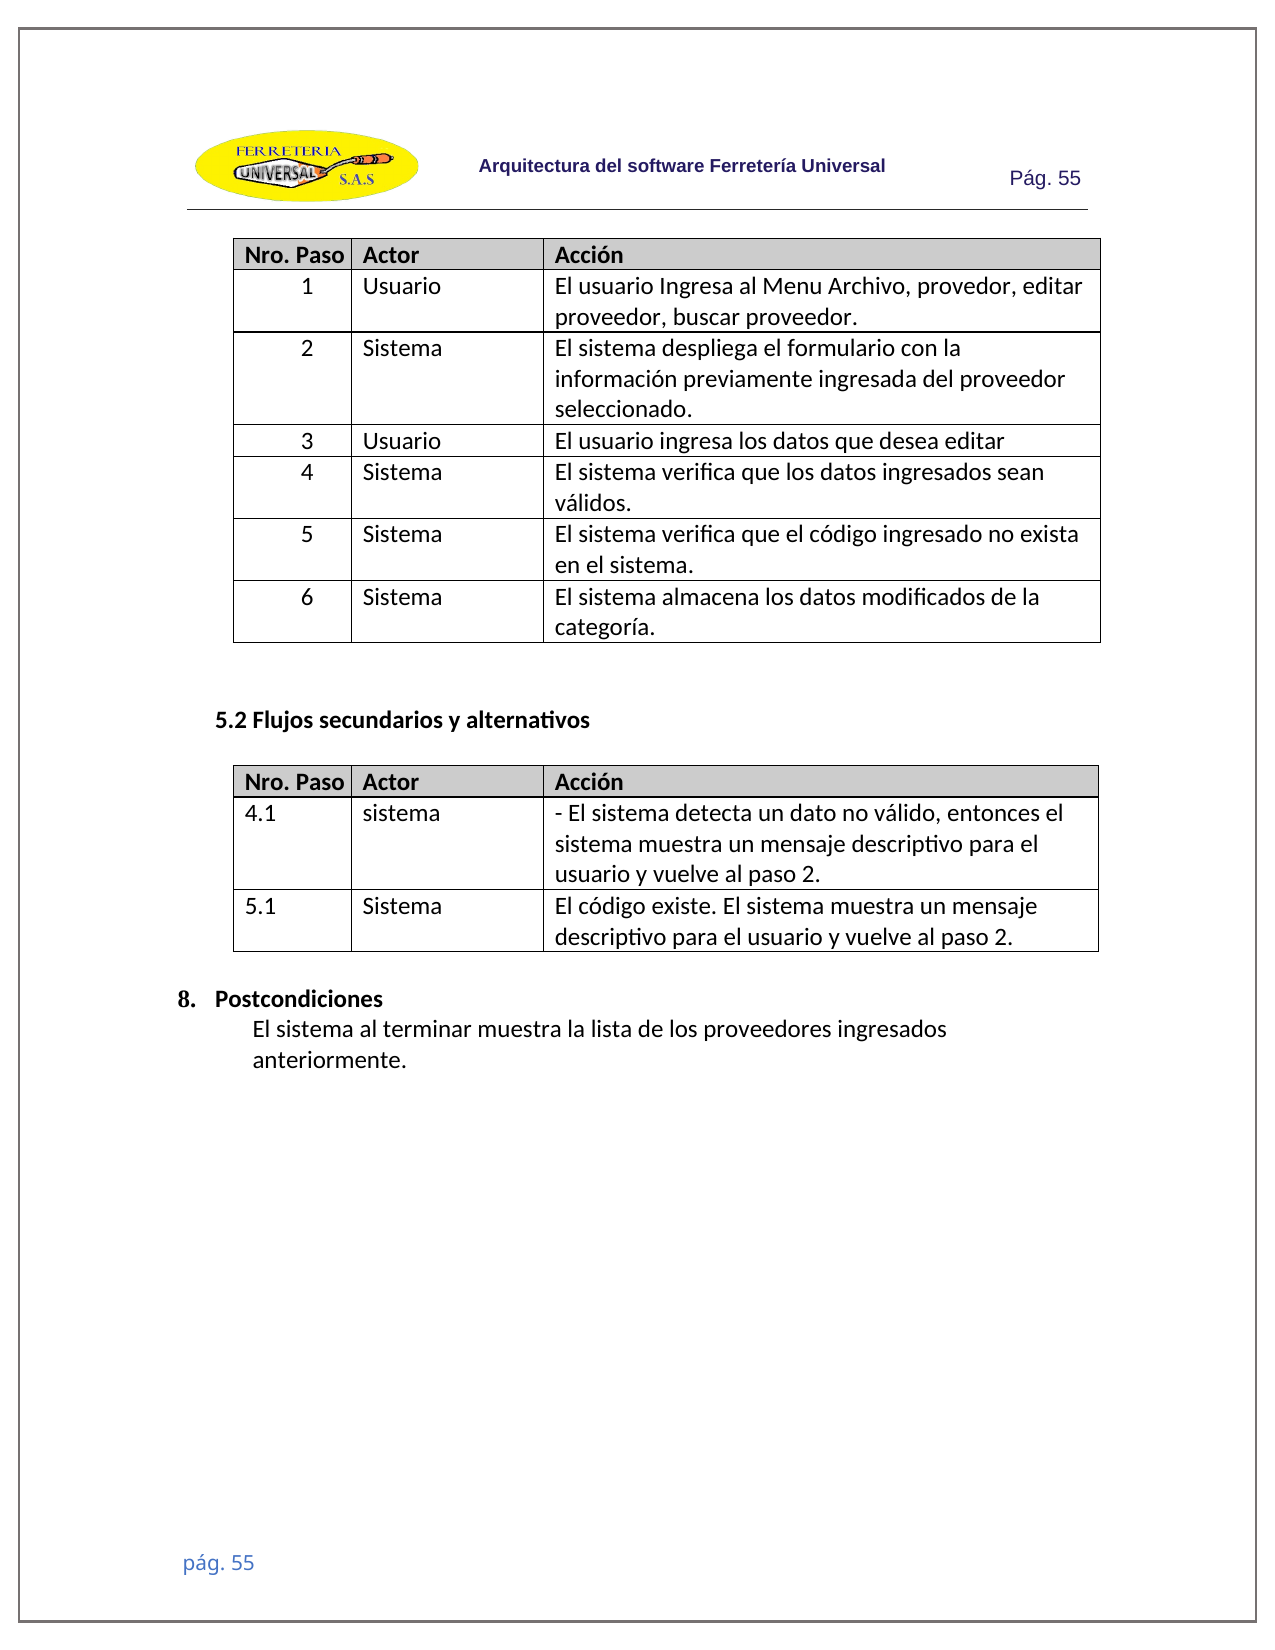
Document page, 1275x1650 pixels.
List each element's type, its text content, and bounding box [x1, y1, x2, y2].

table_cell Usuario [352, 425, 543, 456]
table_cell Sistema [352, 333, 543, 424]
table_header Nro. Paso [234, 239, 351, 269]
table_cell 5 [234, 519, 351, 580]
table_header Actor [352, 766, 543, 796]
table_cell 4 [234, 457, 351, 518]
table_cell El sistema verifica que los datos ingresados sean válidos. [544, 457, 1100, 518]
table_cell El sistema almacena los datos modificados de la categoría. [544, 581, 1100, 642]
table_cell 5.1 [234, 890, 351, 951]
table_header Acción [544, 766, 1098, 796]
list Postcondiciones [177, 983, 1098, 1013]
table_cell 4.1 [234, 798, 351, 889]
table_cell Sistema [352, 581, 543, 642]
table_cell - El sistema detecta un dato no válido, entonces el sistema muestra un mensaje descriptivo para el usuario y vuelve al paso 2. [544, 798, 1098, 889]
table_cell 2 [234, 333, 351, 424]
table_cell Usuario [352, 270, 543, 331]
table_header Acción [544, 239, 1100, 269]
table_cell sistema [352, 798, 543, 889]
table_cell 3 [234, 425, 351, 456]
table_cell El usuario ingresa los datos que desea editar [544, 425, 1100, 456]
table_cell 6 [234, 581, 351, 642]
table_header Nro. Paso [234, 766, 351, 796]
table_cell Sistema [352, 519, 543, 580]
table_cell 1 [234, 270, 351, 331]
table_header Actor [352, 239, 543, 269]
table_cell El sistema verifica que el código ingresado no exista en el sistema. [544, 519, 1100, 580]
table_cell Sistema [352, 890, 543, 951]
text 5.2 Flujos secundarios y alternativos [215, 704, 1127, 734]
table_cell Sistema [352, 457, 543, 518]
table_cell El sistema despliega el formulario con la información previamente ingresada del proveedor seleccionado. [544, 333, 1100, 424]
text El sistema al terminar muestra la lista de los proveedores ingresados anteriormente. [252, 1013, 1098, 1074]
table_cell El código existe. El sistema muestra un mensaje descriptivo para el usuario y vuelve al paso 2. [544, 890, 1098, 951]
picture [194, 129, 419, 202]
table_cell El usuario Ingresa al Menu Archivo, provedor, editar proveedor, buscar proveedor. [544, 270, 1100, 331]
